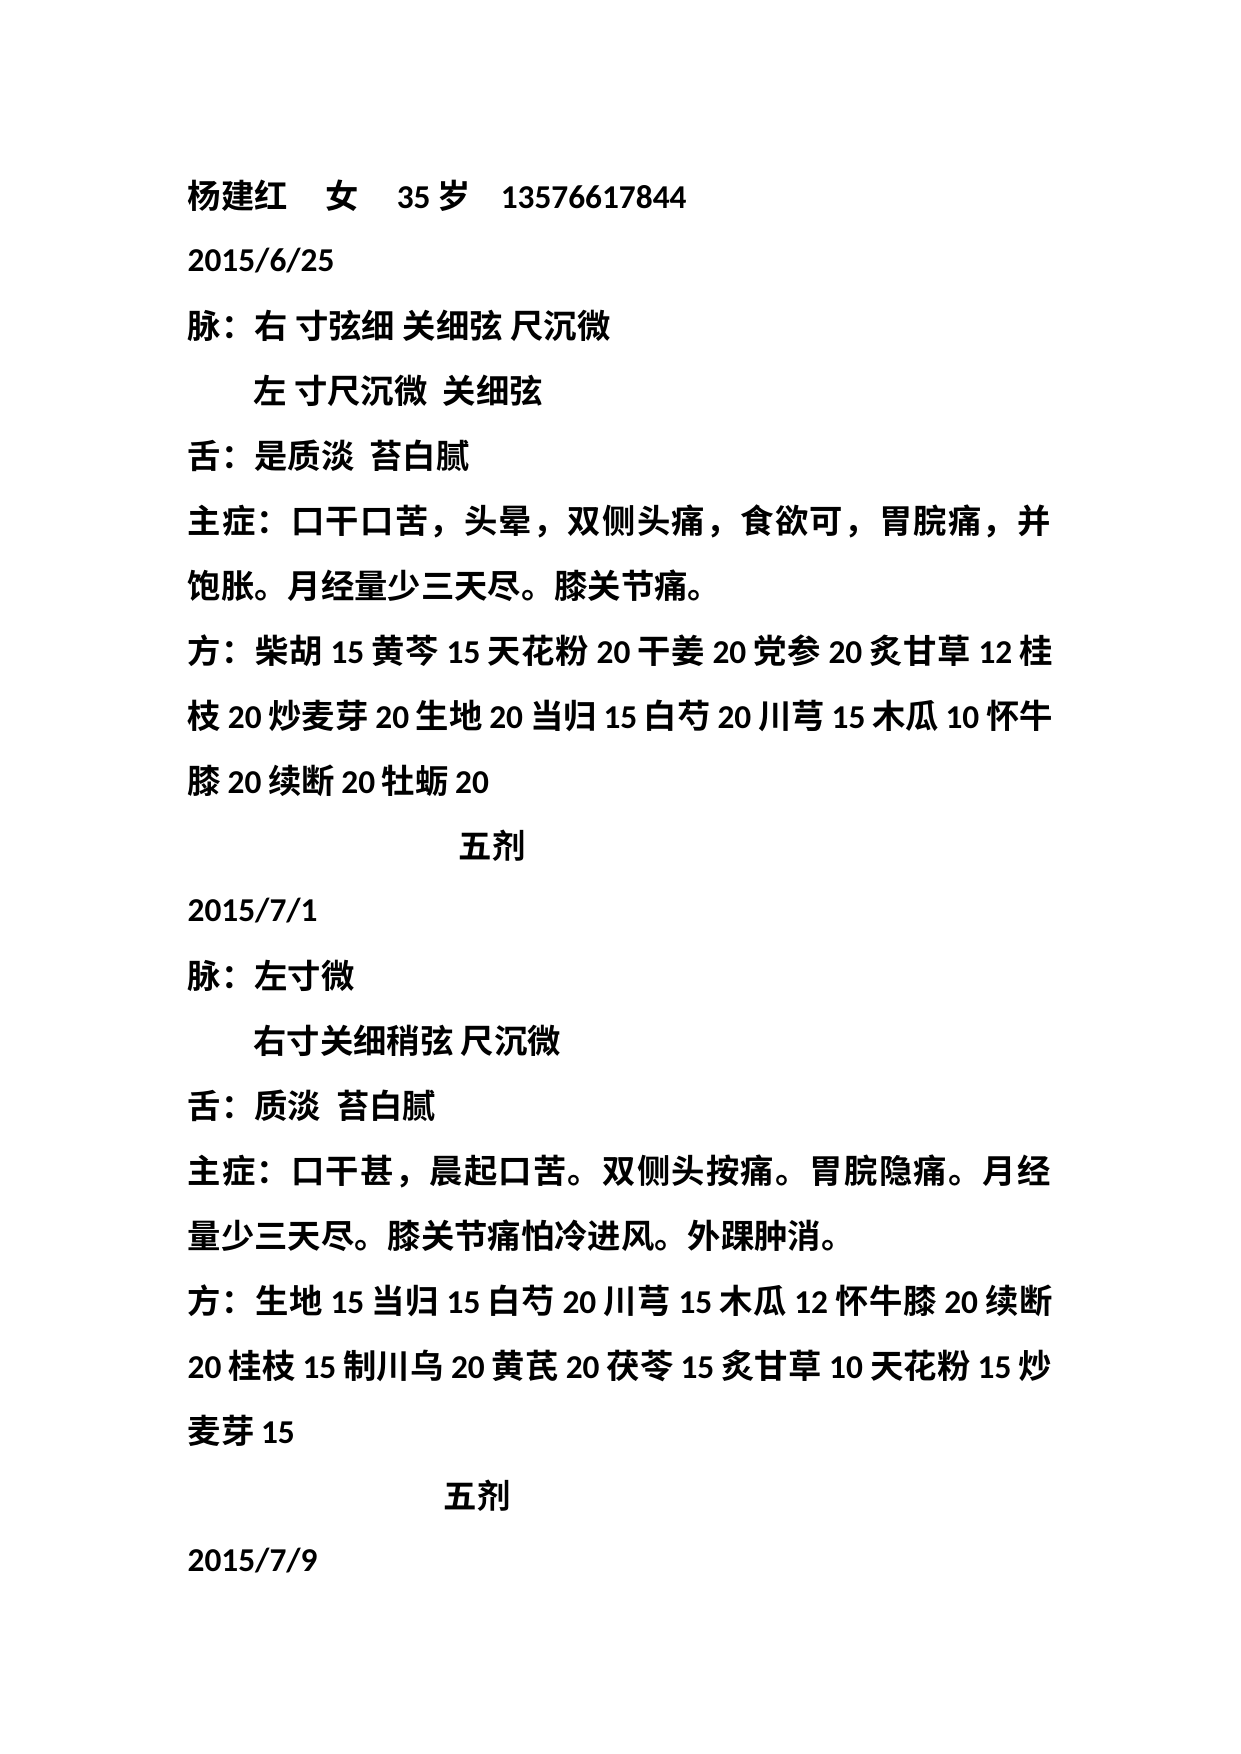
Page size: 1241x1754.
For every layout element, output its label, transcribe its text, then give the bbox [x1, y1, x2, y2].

text 脉：左寸微 [187, 942, 1053, 1007]
text 2015/7/9 [187, 1527, 1053, 1592]
text 方：柴胡15黄芩15天花粉20干姜20党参20炙甘草12桂枝20炒麦芽20生地20当归15白芍20川芎15木瓜10怀牛膝20续断20牡蛎20 [187, 617, 1053, 812]
text 主症：口干口苦，头晕，双侧头痛，食欲可，胃脘痛，并饱胀。月经量少三天尽。膝关节痛。 [187, 487, 1053, 617]
text 2015/7/1 [187, 877, 1053, 942]
text 五剂 [187, 812, 1053, 877]
text 方：生地15当归15白芍20川芎15木瓜12怀牛膝20续断20桂枝15制川乌20黄芪20茯苓15炙甘草10天花粉15炒麦芽15 [187, 1267, 1053, 1462]
text 脉：右 寸弦细 关细弦 尺沉微 [187, 292, 1053, 357]
text 五剂 [187, 1462, 1053, 1527]
text 舌：是质淡 苔白腻 [187, 422, 1053, 487]
text 左 寸尺沉微 关细弦 [187, 357, 1053, 422]
text 右寸关细稍弦 尺沉微 [187, 1007, 1053, 1072]
text 2015/6/25 [187, 227, 1053, 292]
text 杨建红 女 35岁 13576617844 [187, 162, 1053, 227]
text 舌：质淡 苔白腻 [187, 1072, 1053, 1137]
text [187, 1137, 1053, 1267]
